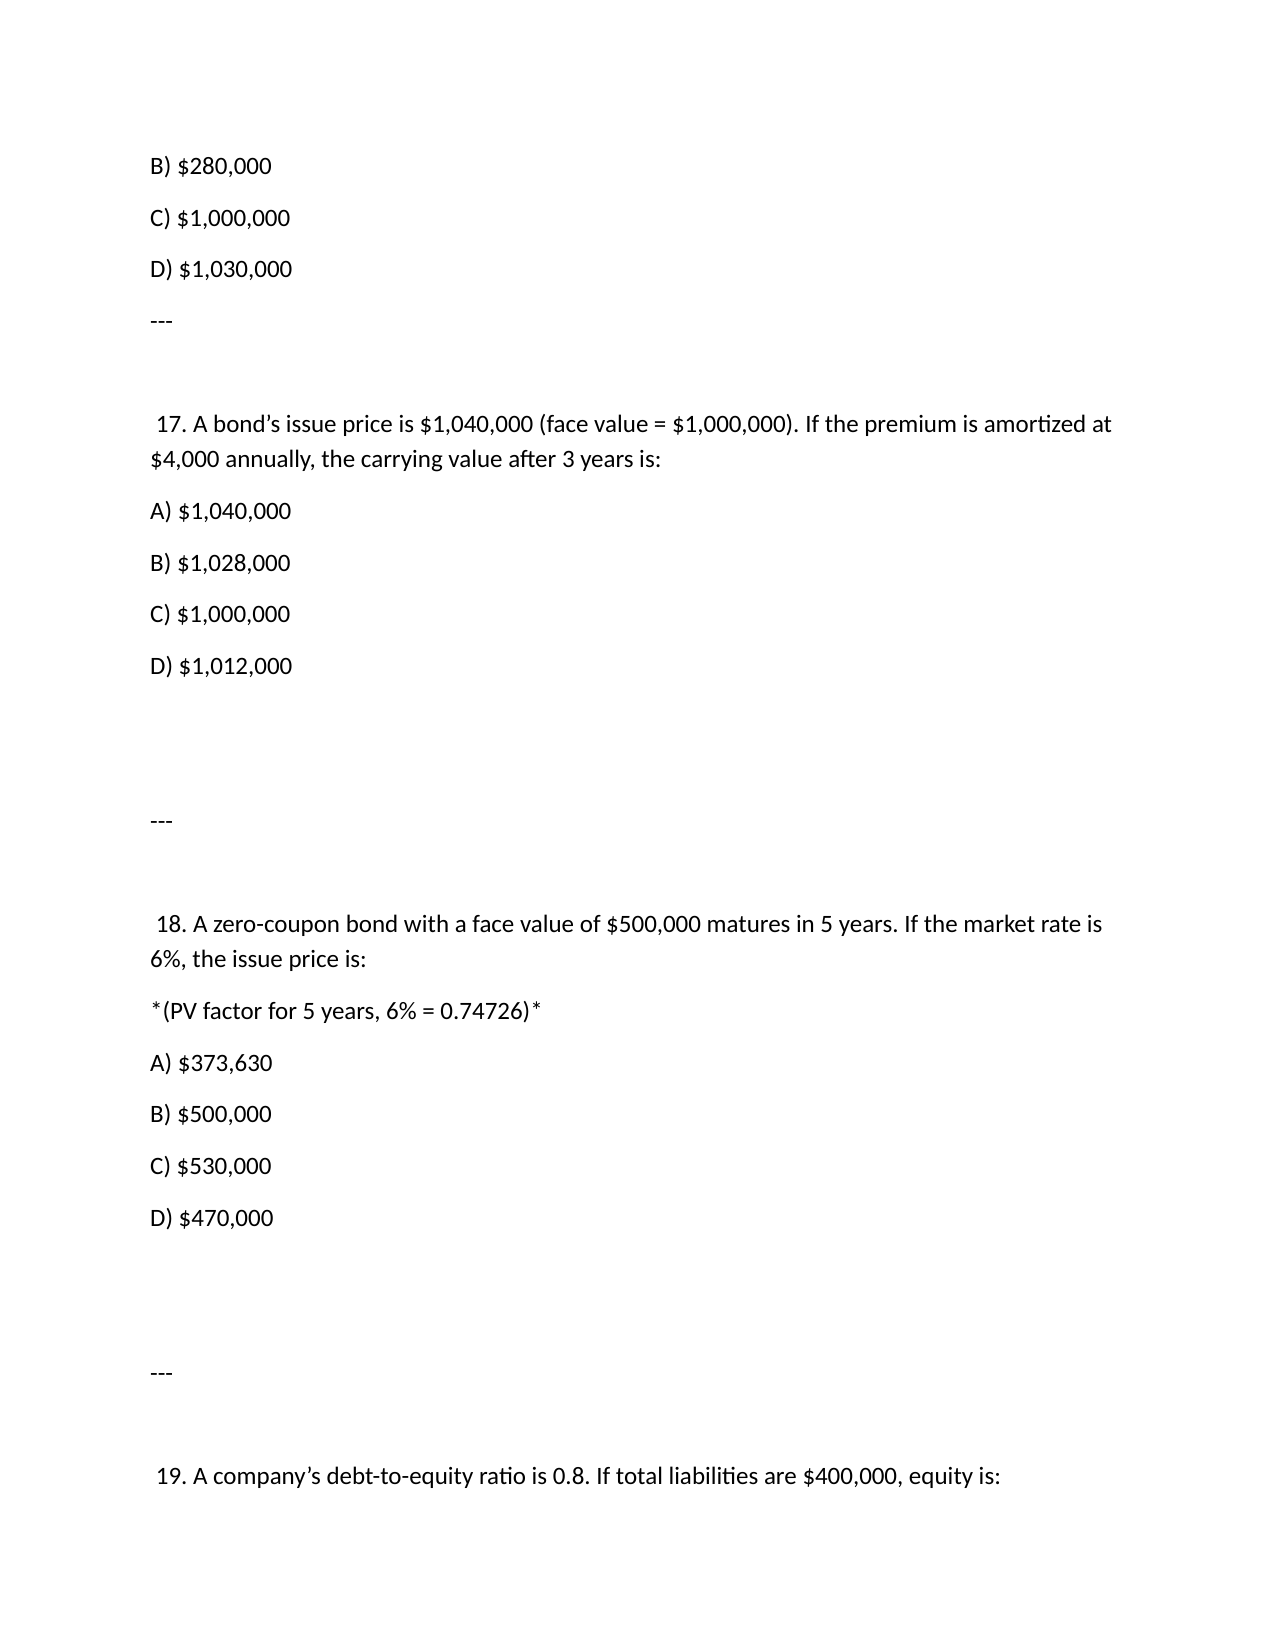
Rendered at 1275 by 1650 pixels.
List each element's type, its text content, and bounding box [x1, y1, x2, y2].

text C) $530,000 [150, 1150, 1125, 1181]
text B) $280,000 [150, 150, 1125, 181]
text *(PV factor for 5 years, 6% = 0.74726)* [150, 995, 1125, 1026]
text A) $373,630 [150, 1047, 1125, 1077]
text A) $1,040,000 [150, 495, 1125, 526]
text 17. A bond’s issue price is $1,040,000 (face value = $1,000,000). If the premium is amortized at $4,000 annually, the carrying value after 3 years is: [150, 408, 1125, 474]
text --- [150, 805, 1125, 836]
text --- [150, 1357, 1125, 1387]
text D) $470,000 [150, 1202, 1125, 1232]
text 19. A company’s debt-to-equity ratio is 0.8. If total liabilities are $400,000, equity is: [150, 1460, 1125, 1491]
text C) $1,000,000 [150, 598, 1125, 629]
text D) $1,012,000 [150, 650, 1125, 681]
text B) $500,000 [150, 1098, 1125, 1129]
text 18. A zero-coupon bond with a face value of $500,000 matures in 5 years. If the market rate is 6%, the issue price is: [150, 908, 1125, 974]
text C) $1,000,000 [150, 202, 1125, 232]
text --- [150, 305, 1125, 336]
text D) $1,030,000 [150, 253, 1125, 284]
text B) $1,028,000 [150, 547, 1125, 577]
